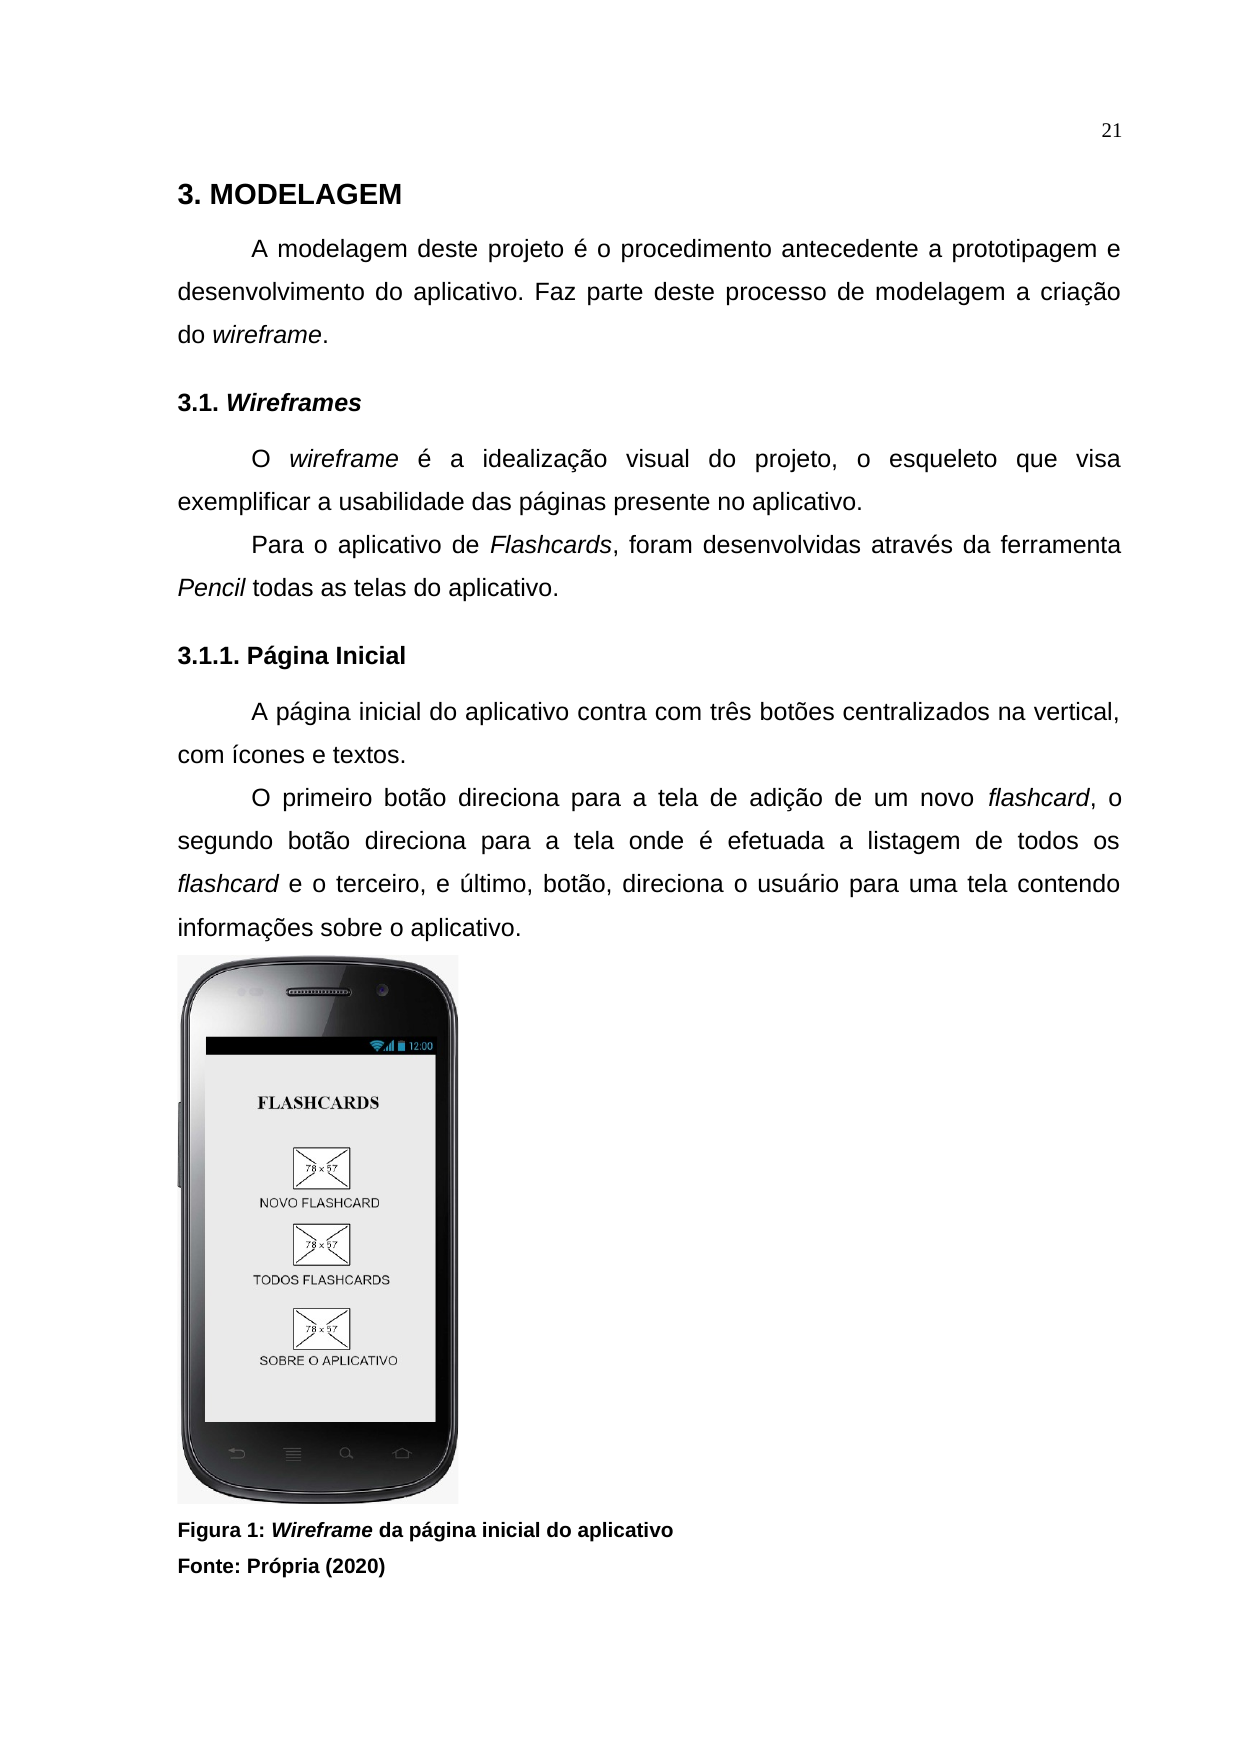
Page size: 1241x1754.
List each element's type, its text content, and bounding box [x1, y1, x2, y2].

text Fonte: Própria (2020) [177, 1554, 1122, 1578]
text O primeiro botão direciona para a tela de adição de um novo flashcard, o segundo botão direciona para a tela onde é efetuada a listagem de todos os flashcard e o terceiro, e último, botão, direciona o usuário para uma tela contendo informações sobre o aplicativo. [177, 783, 1122, 941]
subtitle 3.1.1. Página Inicial [177, 641, 1122, 670]
text O wireframe é a idealização visual do projeto, o esqueleto que visa exemplificar a usabilidade das páginas presente no aplicativo. [177, 444, 1122, 516]
text A modelagem deste projeto é o procedimento antecedente a prototipagem e desenvolvimento do aplicativo. Faz parte deste processo de modelagem a criação do wireframe. [177, 234, 1122, 349]
text Figura 1: Wireframe da página inicial do aplicativo [177, 1518, 1122, 1542]
text A página inicial do aplicativo contra com três botões centralizados na vertical, com ícones e textos. [177, 697, 1122, 769]
subtitle 3. modelagem [177, 177, 1122, 211]
text Para o aplicativo de Flashcards, foram desenvolvidas através da ferramenta Pencil todas as telas do aplicativo. [177, 530, 1122, 602]
subtitle 3.1. Wireframes [177, 388, 1122, 417]
picture [177, 955, 459, 1504]
